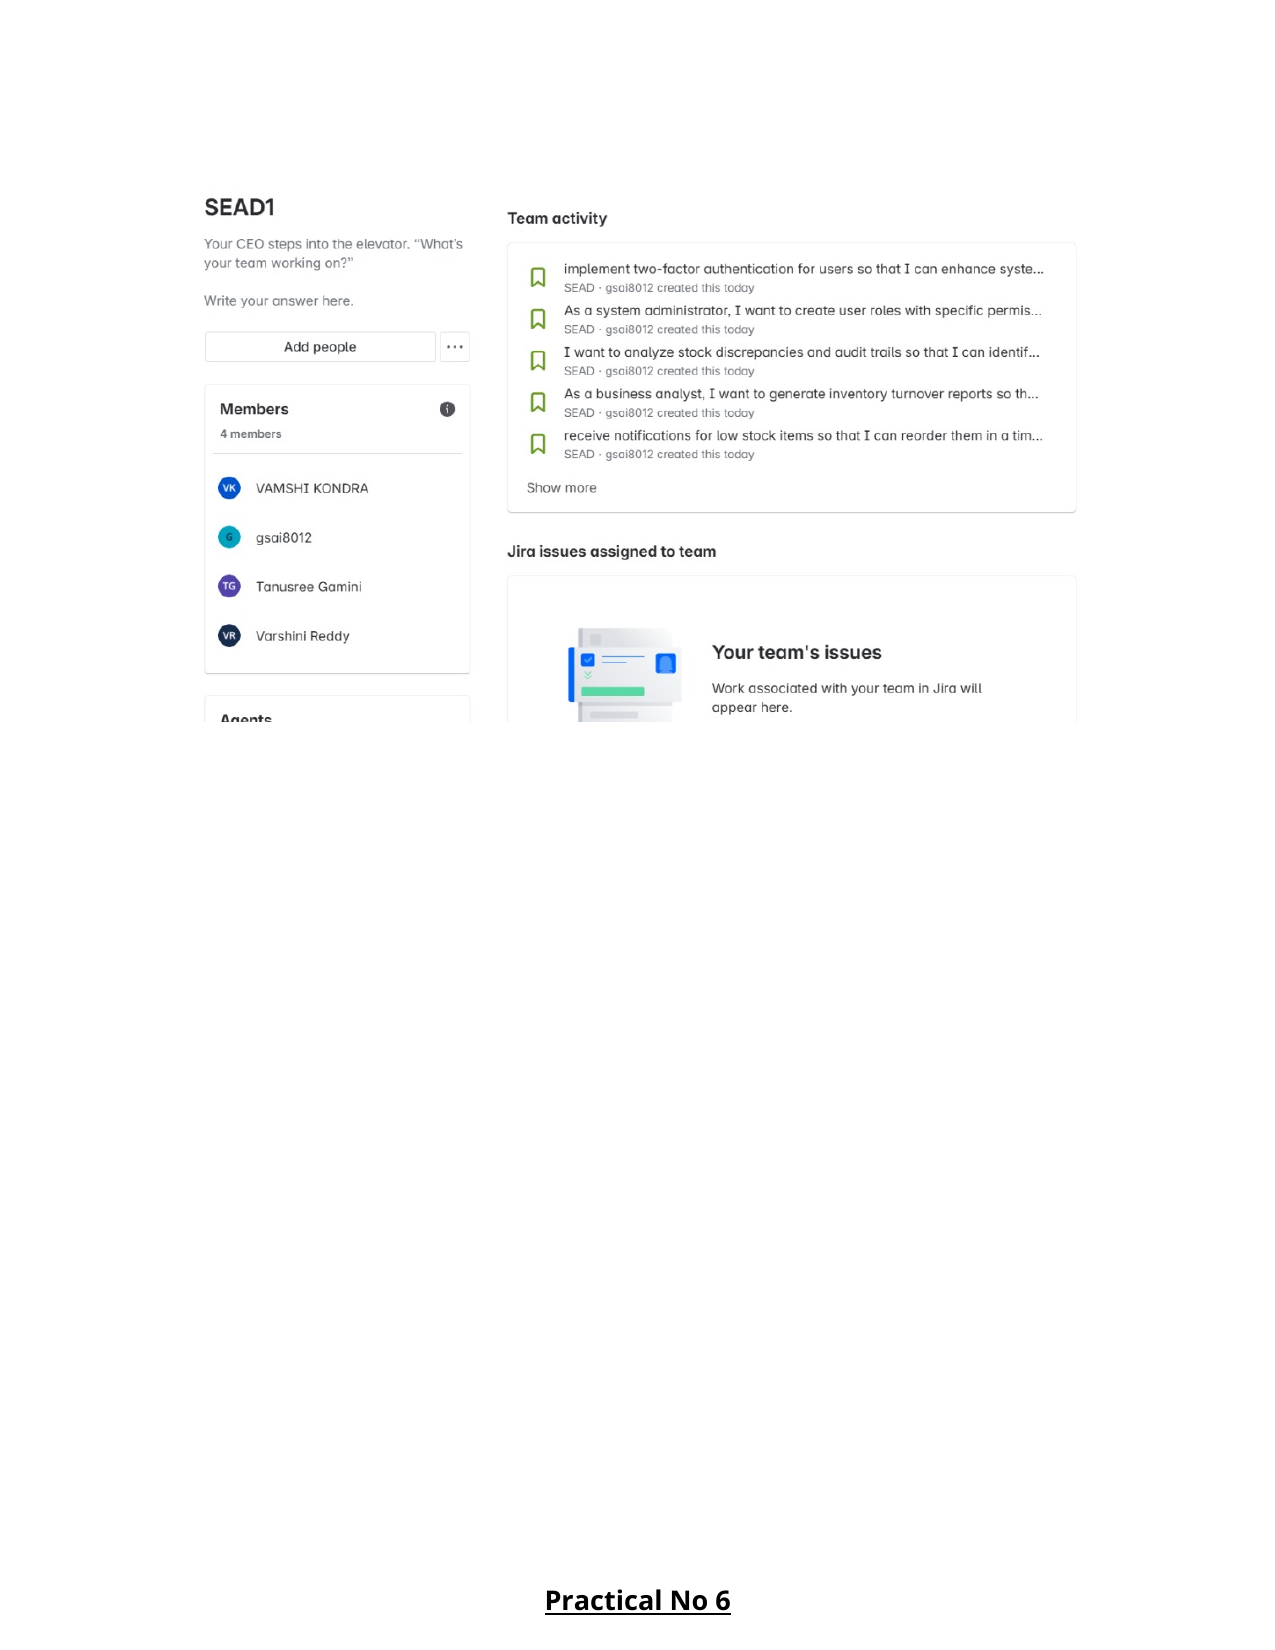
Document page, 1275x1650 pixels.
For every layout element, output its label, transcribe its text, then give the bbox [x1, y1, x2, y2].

text Practical No 6 [75, 1582, 1200, 1619]
picture [75, 189, 1200, 722]
